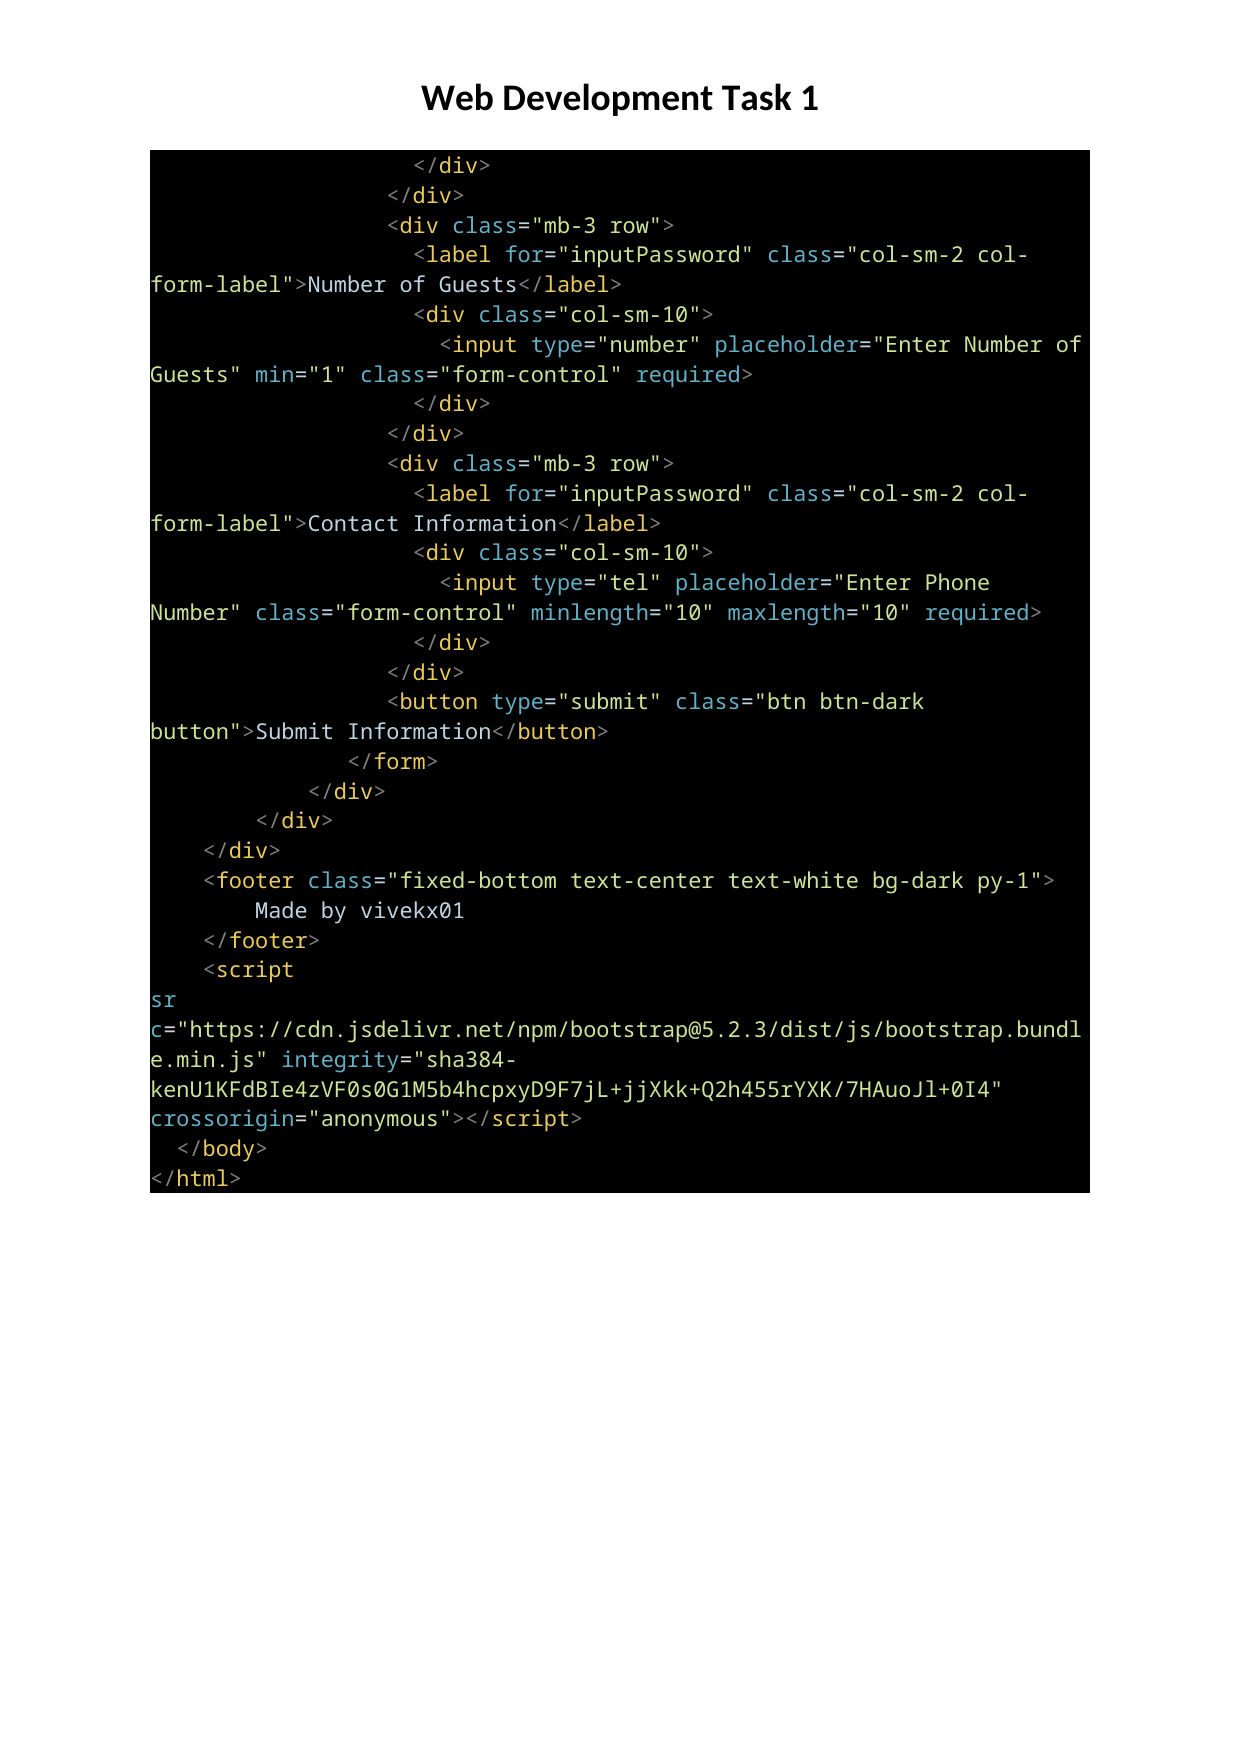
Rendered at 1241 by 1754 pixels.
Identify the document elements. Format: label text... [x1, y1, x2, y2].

text </html> [150, 1163, 1090, 1193]
text </div> [150, 656, 1090, 686]
text <label for="inputPassword" class="col-sm-2 col-form-label">Contact Information</label> [150, 478, 1090, 537]
text </body> [150, 1133, 1090, 1163]
text <div class="mb-3 row"> [150, 448, 1090, 478]
text <footer class="fixed-bottom text-center text-white bg-dark py-1"> [150, 865, 1090, 895]
text <input type="number" placeholder="Enter Number of Guests" min="1" class="form-control" required> [150, 329, 1090, 388]
text <div class="col-sm-10"> [150, 299, 1090, 329]
text <div class="mb-3 row"> [150, 209, 1090, 239]
text </div> [150, 388, 1090, 418]
text Made by vivekx01 [150, 895, 1090, 924]
text </div> [150, 776, 1090, 805]
text </div> [150, 418, 1090, 448]
text <div class="col-sm-10"> [150, 537, 1090, 567]
text </footer> [150, 924, 1090, 954]
text </div> [150, 805, 1090, 835]
text <label for="inputPassword" class="col-sm-2 col-form-label">Number of Guests</label> [150, 239, 1090, 299]
text <script src="https://cdn.jsdelivr.net/npm/bootstrap@5.2.3/dist/js/bootstrap.bundle.min.js" integrity="sha384-kenU1KFdBIe4zVF0s0G1M5b4hcpxyD9F7jL+jjXkk+Q2h455rYXK/7HAuoJl+0I4" crossorigin="anonymous"></script> [150, 954, 1090, 1133]
text </div> [150, 180, 1090, 209]
text </div> [150, 627, 1090, 656]
text <button type="submit" class="btn btn-dark button">Submit Information</button> [150, 686, 1090, 746]
text </form> [150, 746, 1090, 776]
text </div> [150, 150, 1090, 180]
text <input type="tel" placeholder="Enter Phone Number" class="form-control" minlength="10" maxlength="10" required> [150, 567, 1090, 627]
text </div> [150, 835, 1090, 865]
